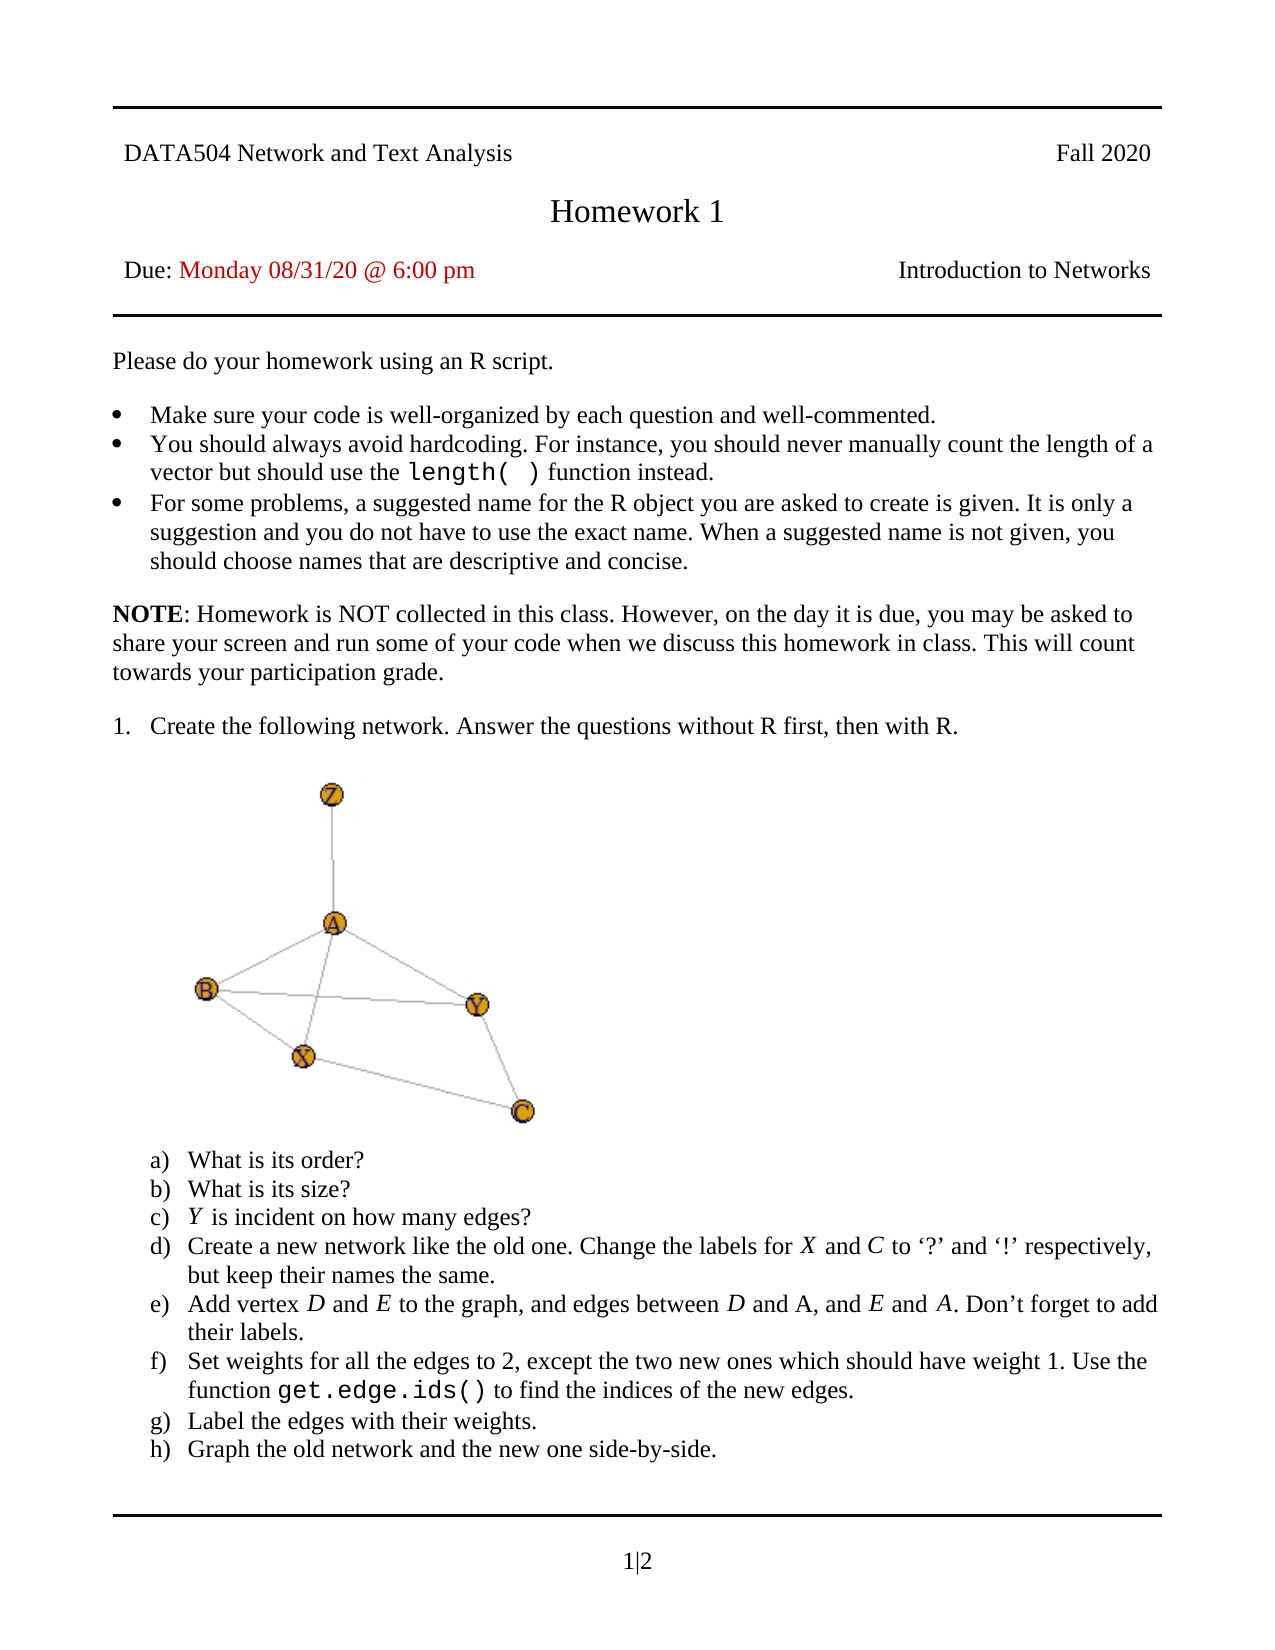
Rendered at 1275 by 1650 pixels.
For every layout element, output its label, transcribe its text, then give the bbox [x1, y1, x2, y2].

list is incident on how many edges? [150, 1202, 1162, 1231]
list Set weights for all the edges to 2, except the two new ones which should have weight 1. Use the function get.edge.ids() to find the indices of the new edges. [150, 1346, 1162, 1406]
list Make sure your code is well-organized by each question and well-commented. [112, 400, 1162, 429]
picture [150, 768, 560, 1145]
list What is its size? [150, 1174, 1162, 1202]
list You should always avoid hardcoding. For instance, you should never manually count the length of a vector but should use the length( ) function instead. [112, 429, 1162, 488]
list What is its order? [150, 1145, 1162, 1174]
list For some problems, a suggested name for the R object you are asked to create is given. It is only a suggestion and you do not have to use the exact name. When a suggested name is not given, you should choose names that are descriptive and concise. [112, 488, 1162, 574]
text Please do your homework using an R script. [112, 346, 1162, 375]
list Label the edges with their weights. [150, 1406, 1162, 1434]
text NOTE: Homework is NOT collected in this class. However, on the day it is due, you may be asked to share your screen and run some of your code when we discuss this homework in class. This will count towards your participation grade. [112, 599, 1162, 686]
list Graph the old network and the new one side-by-side. [150, 1434, 1162, 1463]
list Add vertex and to the graph, and edges between and A, and and . Don’t forget to add their labels. [150, 1289, 1162, 1346]
list Create a new network like the old one. Change the labels for and to ‘?’ and ‘!’ respectively, but keep their names the same. [150, 1231, 1162, 1289]
